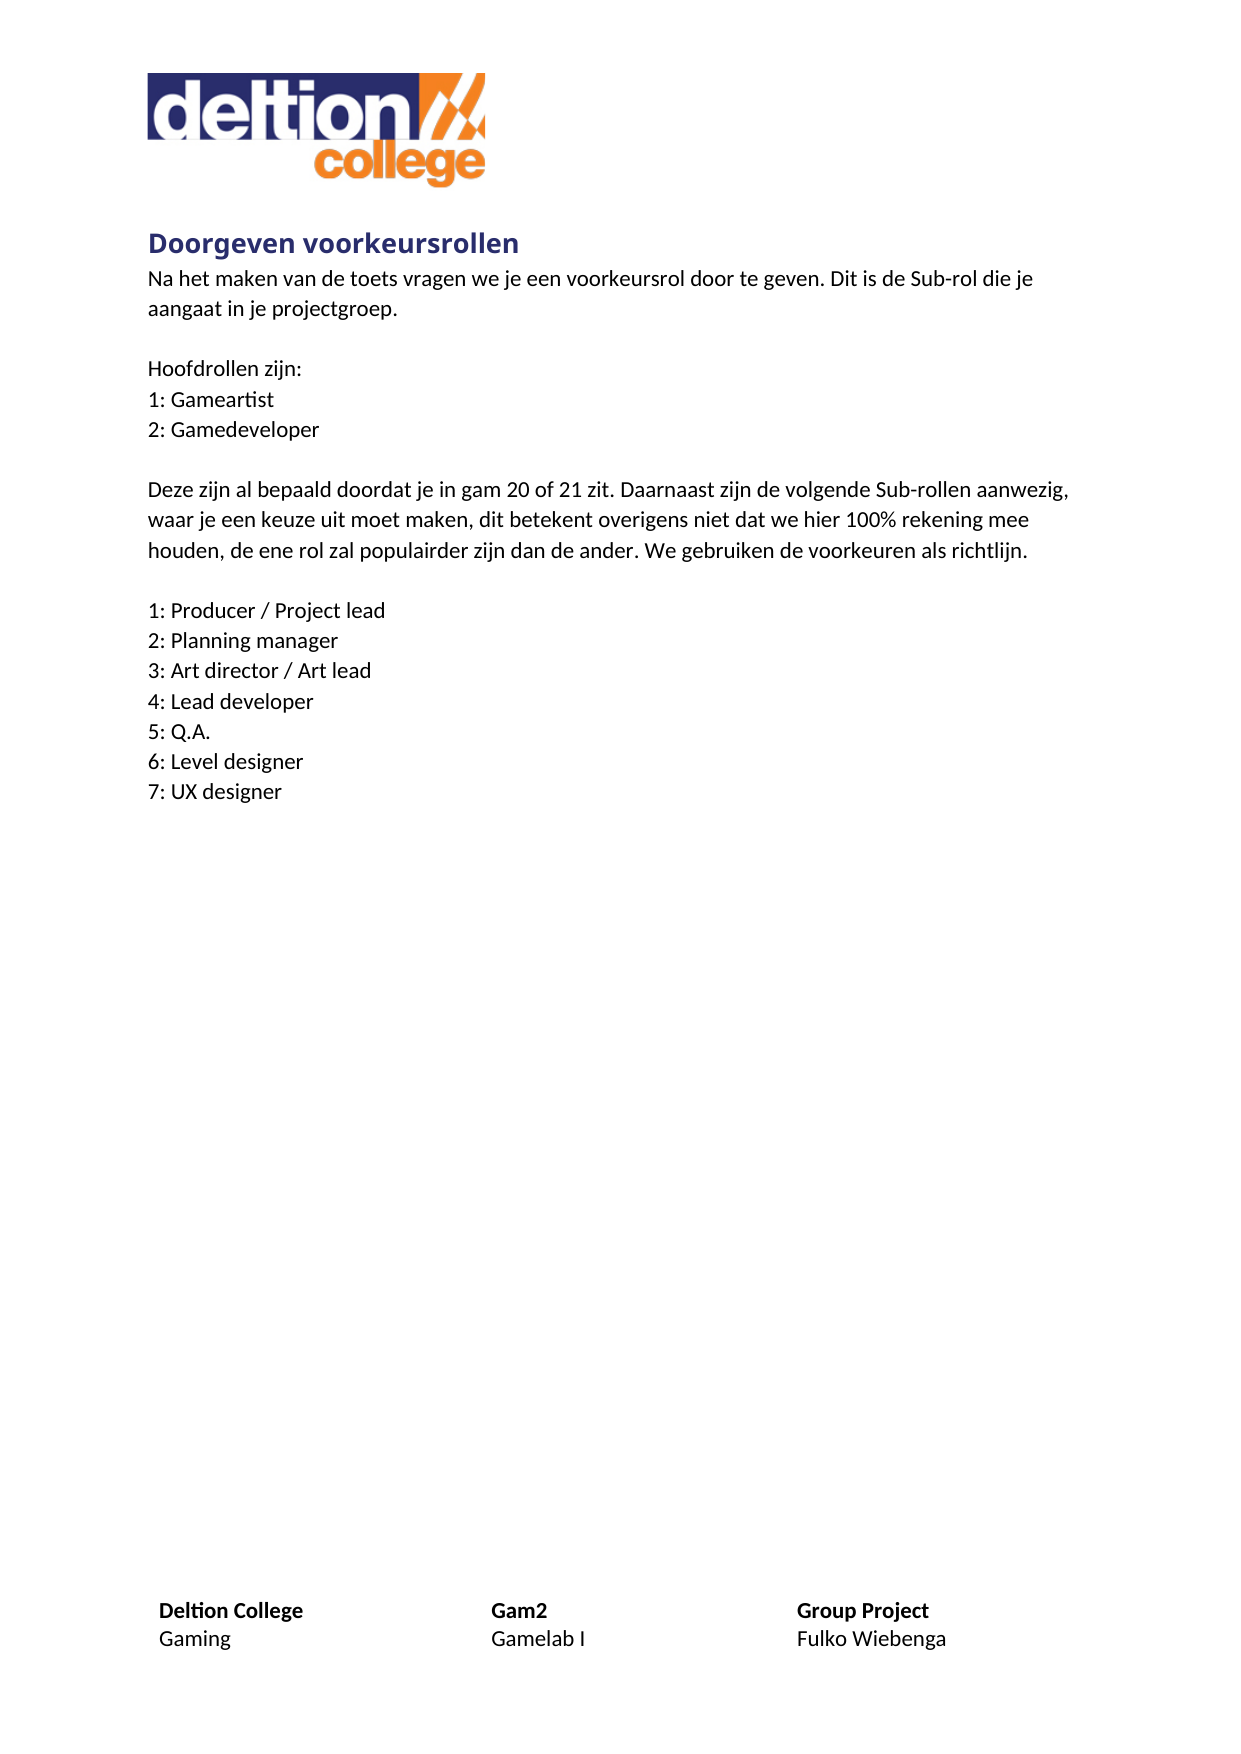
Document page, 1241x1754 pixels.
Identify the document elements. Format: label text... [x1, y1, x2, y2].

subtitle Doorgeven voorkeursrollen [148, 224, 1093, 261]
text Na het maken van de toets vragen we je een voorkeursrol door te geven. Dit is de Sub-rol die je aangaat in je projectgroep. Hoofdrollen zijn: 1: Gameartist 2: Gamedeveloper Deze zijn al bepaald doordat je in gam 20 of 21 zit. Daarnaast zijn de volgende Sub-rollen aanwezig, waar je een keuze uit moet maken, dit betekent overigens niet dat we hier 100% rekening mee houden, de ene rol zal populairder zijn dan de ander. We gebruiken de voorkeuren als richtlijn. 1: Producer / Project lead 2: Planning manager 3: Art director / Art lead 4: Lead developer 5: Q.A. 6: Level designer 7: UX designer [148, 264, 1093, 805]
picture [147, 73, 486, 192]
